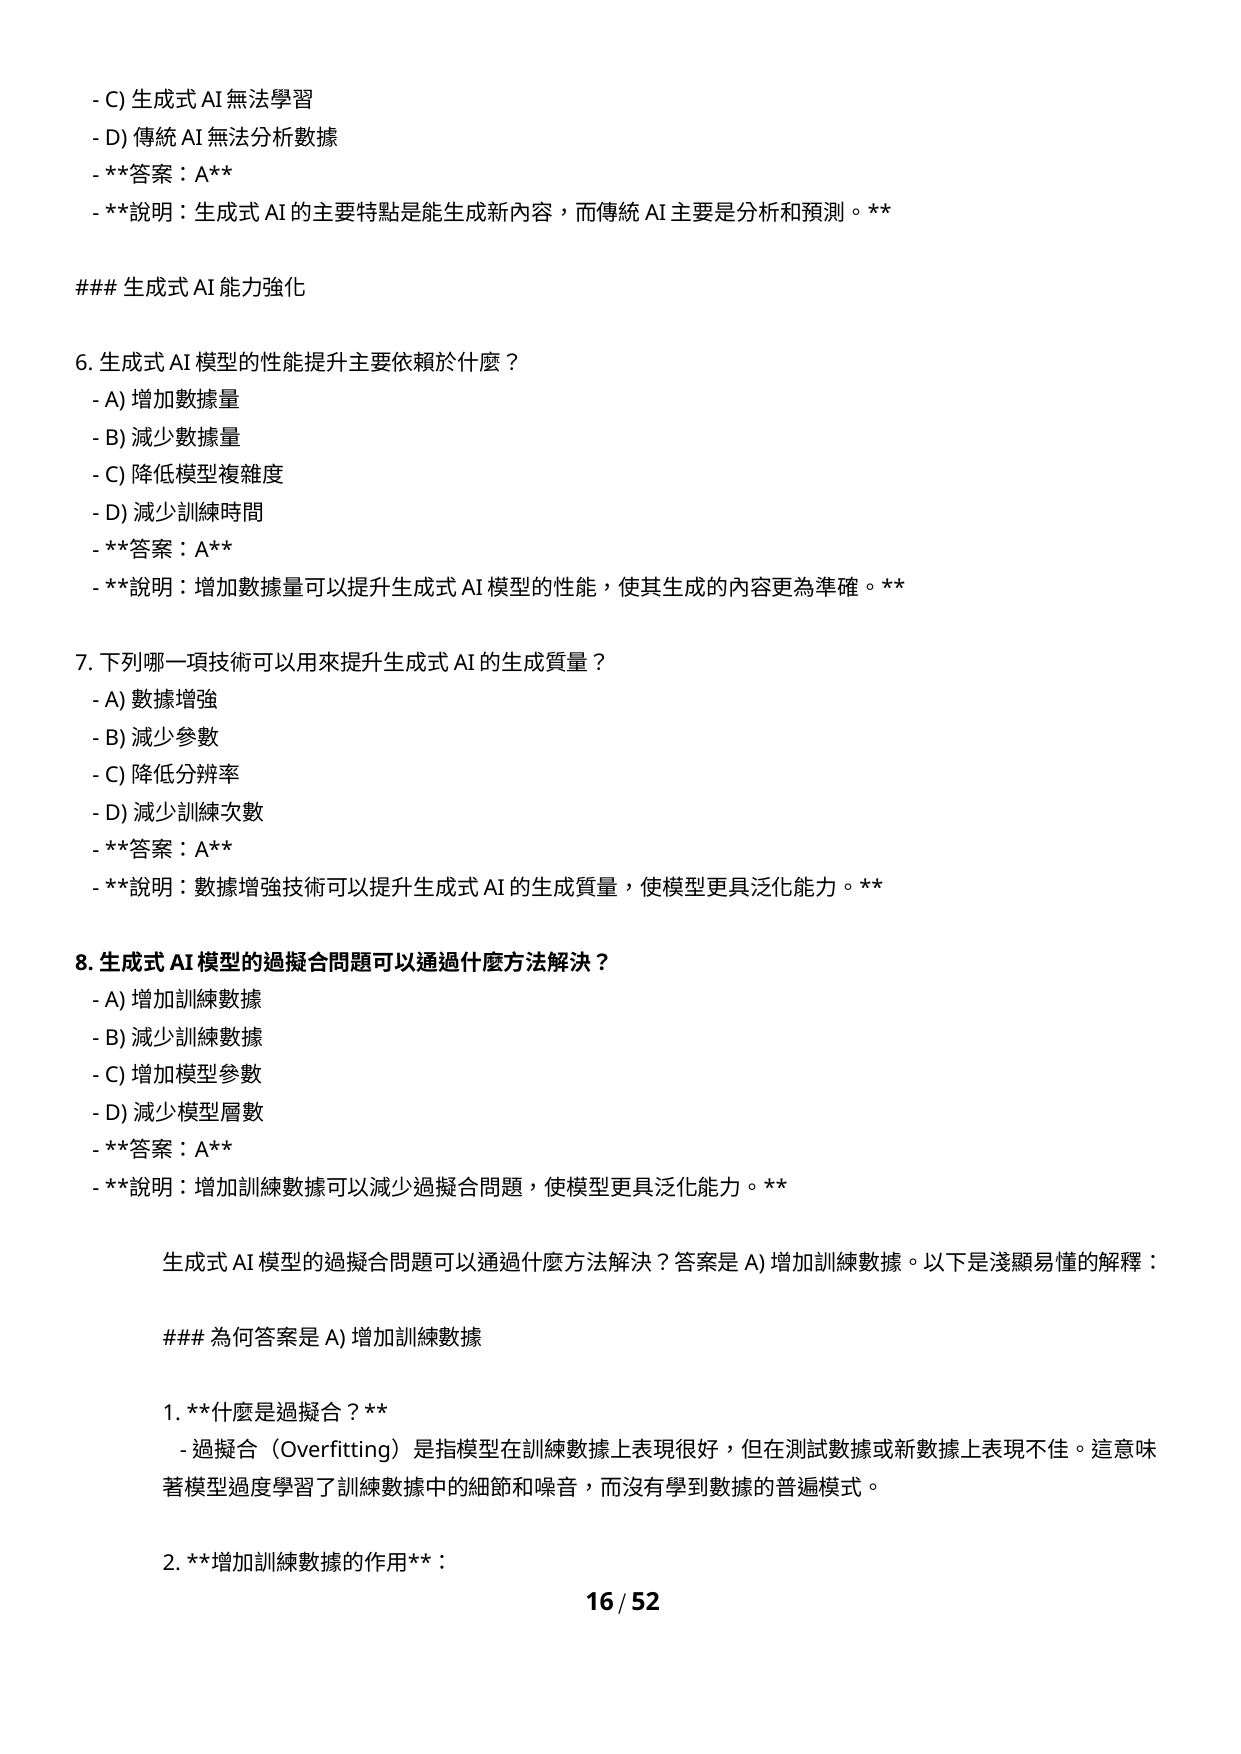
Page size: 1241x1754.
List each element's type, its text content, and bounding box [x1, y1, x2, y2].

text - C) 降低分辨率 [75, 754, 1165, 792]
text - **說明：增加數據量可以提升生成式AI模型的性能，使其生成的內容更為準確。** [75, 567, 1165, 604]
text 生成式AI模型的過擬合問題可以通過什麼方法解決？答案是 A) 增加訓練數據。以下是淺顯易懂的解釋： [162, 1242, 1165, 1279]
text - A) 數據增強 [75, 679, 1165, 717]
text - C) 降低模型複雜度 [75, 454, 1165, 492]
text - D) 減少訓練時間 [75, 492, 1165, 529]
text 2. **增加訓練數據的作用**： [162, 1542, 1165, 1579]
text - A) 增加訓練數據 [75, 979, 1165, 1017]
text - **答案：A** [75, 529, 1165, 567]
text 7. 下列哪一項技術可以用來提升生成式AI的生成質量？ [75, 642, 1165, 679]
text - **答案：A** [75, 1129, 1165, 1167]
text - 過擬合（Overfitting）是指模型在訓練數據上表現很好，但在測試數據或新數據上表現不佳。這意味著模型過度學習了訓練數據中的細節和噪音，而沒有學到數據的普遍模式。 [162, 1429, 1165, 1504]
text - A) 增加數據量 [75, 379, 1165, 417]
text - B) 減少訓練數據 [75, 1017, 1165, 1054]
text ### 為何答案是 A) 增加訓練數據 [162, 1317, 1165, 1354]
text - B) 減少數據量 [75, 417, 1165, 454]
text - B) 減少參數 [75, 717, 1165, 754]
text 6. 生成式AI模型的性能提升主要依賴於什麼？ [75, 342, 1165, 379]
text - **說明：數據增強技術可以提升生成式AI的生成質量，使模型更具泛化能力。** [75, 867, 1165, 904]
text - D) 傳統AI無法分析數據 [75, 117, 1165, 154]
text - **說明：生成式AI的主要特點是能生成新內容，而傳統AI主要是分析和預測。** [75, 192, 1165, 229]
text 1. **什麼是過擬合？** [162, 1392, 1165, 1429]
text 8. 生成式AI模型的過擬合問題可以通過什麼方法解決？ [75, 942, 1165, 979]
text - D) 減少模型層數 [75, 1092, 1165, 1129]
text ### 生成式AI能力強化 [75, 267, 1165, 304]
text - **答案：A** [75, 829, 1165, 867]
text - C) 增加模型參數 [75, 1054, 1165, 1092]
text - C) 生成式AI無法學習 [75, 79, 1165, 117]
text - **答案：A** [75, 154, 1165, 192]
text - D) 減少訓練次數 [75, 792, 1165, 829]
text - **說明：增加訓練數據可以減少過擬合問題，使模型更具泛化能力。** [75, 1167, 1165, 1204]
